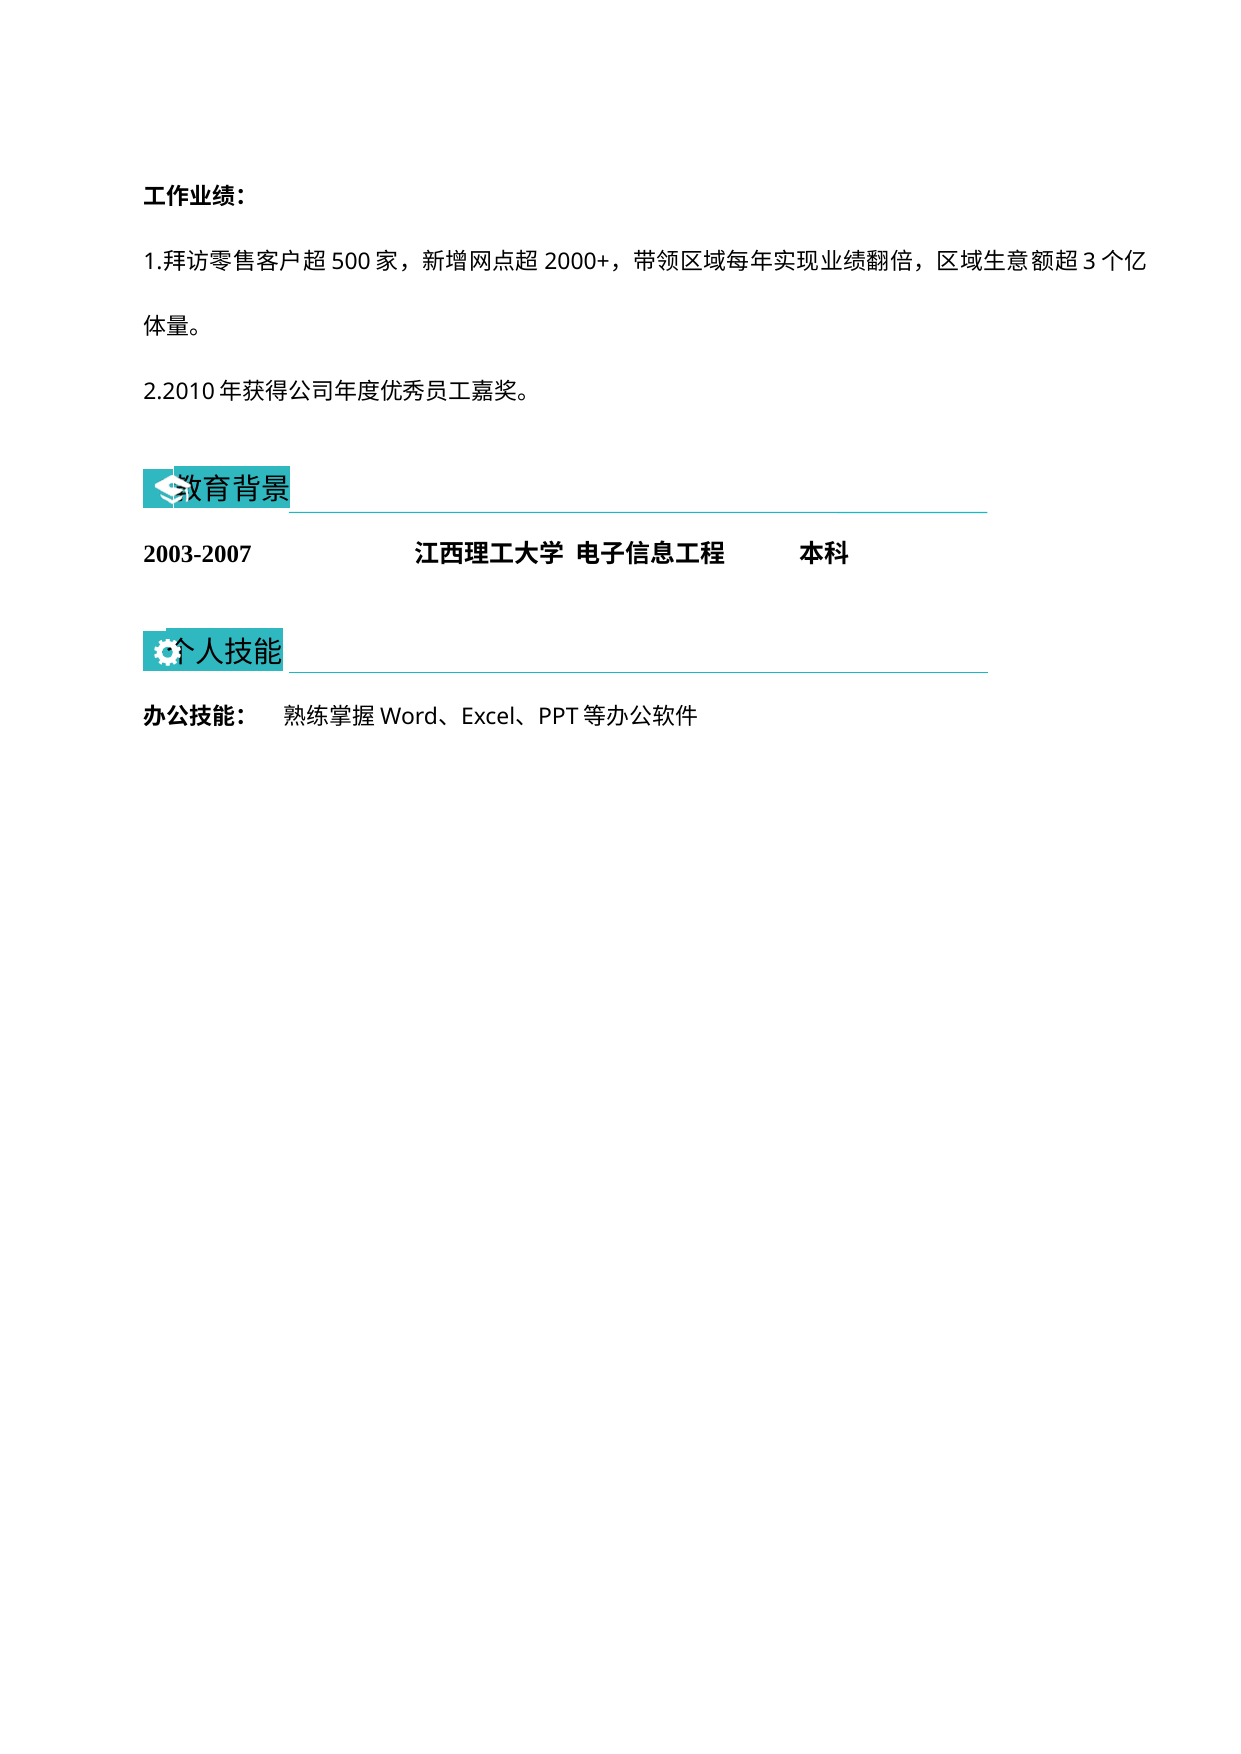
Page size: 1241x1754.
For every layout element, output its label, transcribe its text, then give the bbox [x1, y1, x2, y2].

text 2.2010年获得公司年度优秀员工嘉奖。 [143, 357, 1148, 422]
text 1.拜访零售客户超500家，新增网点超2000+，带领区域每年实现业绩翻倍，区域生意额超3个亿体量。 [143, 227, 1148, 357]
text 工作业绩： [143, 162, 1148, 227]
picture [154, 639, 181, 666]
text 教育背景 [143, 454, 1148, 519]
text 个人技能 [143, 617, 1148, 682]
text 2003-2007 江西理工大学 电子信息工程 本科 [143, 519, 1148, 584]
picture [154, 475, 193, 505]
text 办公技能： 熟练掌握Word、Excel、PPT等办公软件 [143, 682, 1148, 747]
